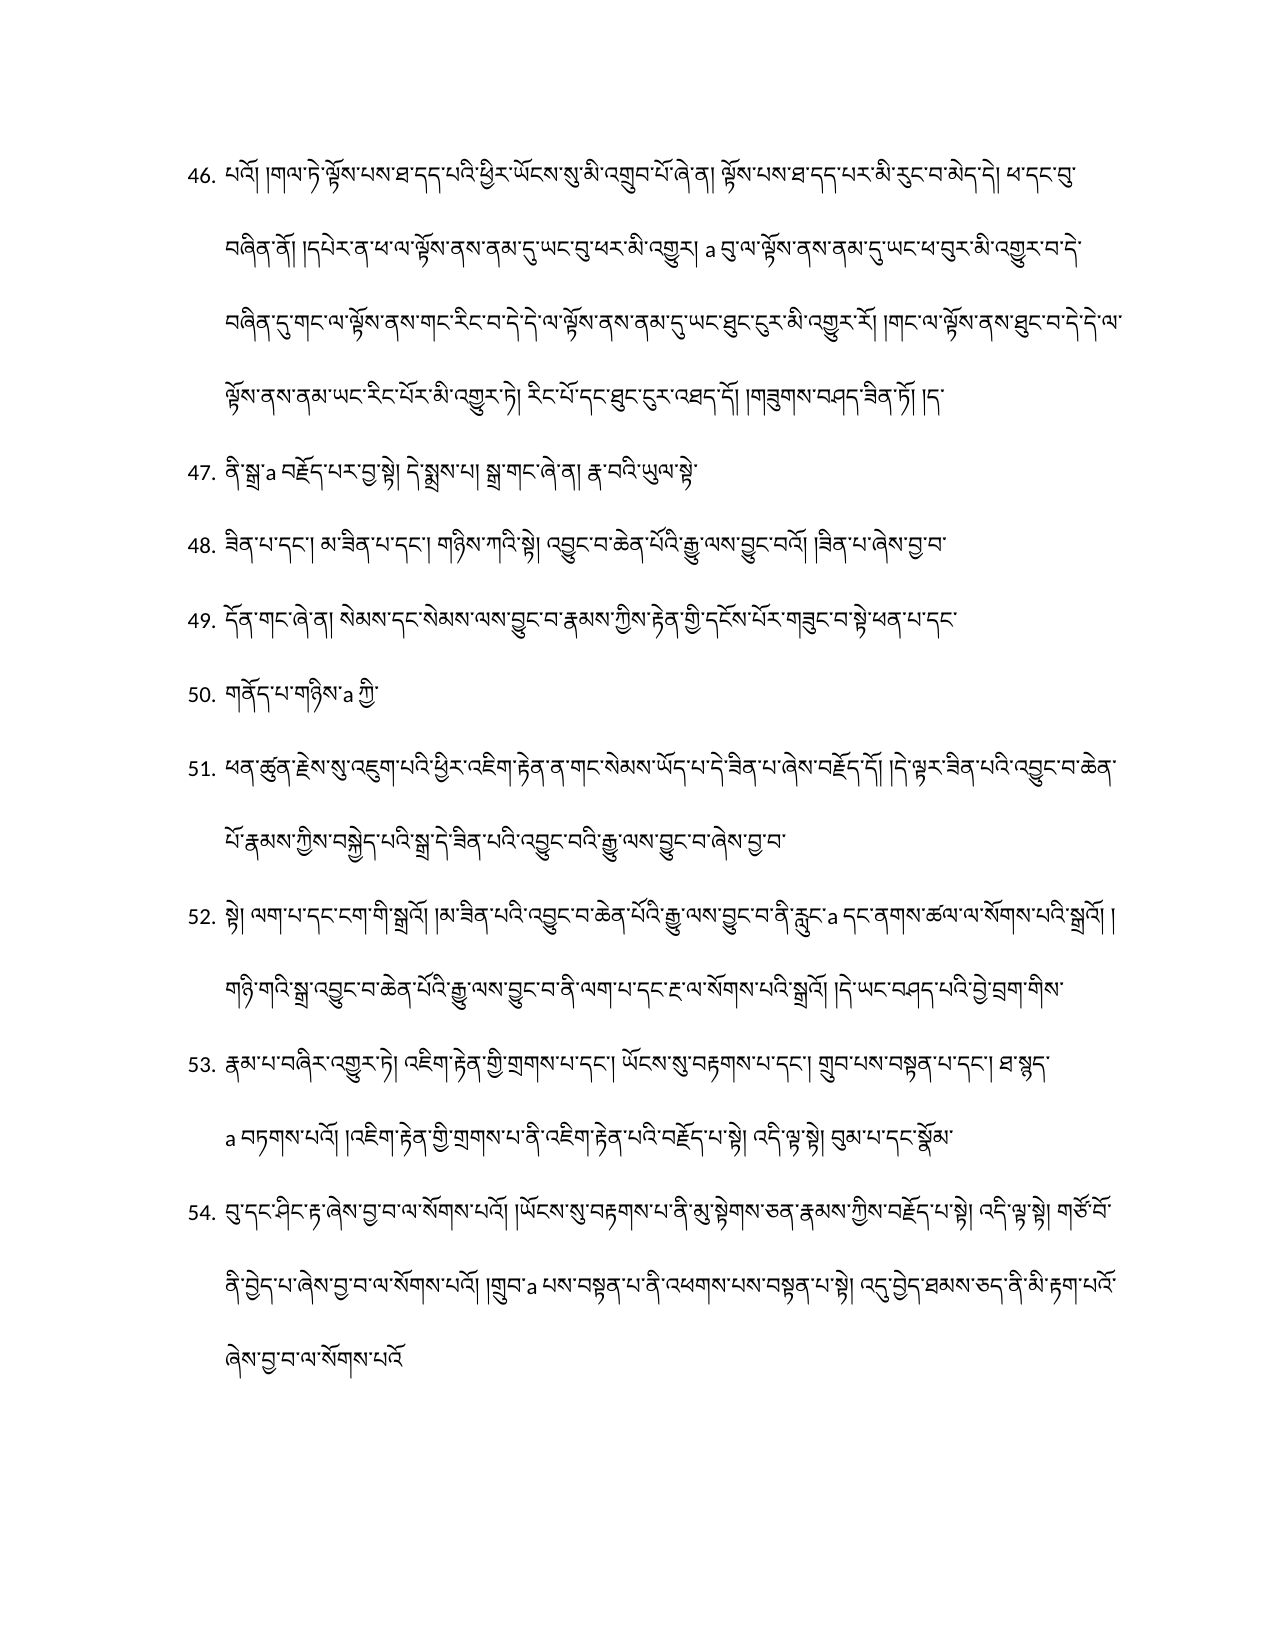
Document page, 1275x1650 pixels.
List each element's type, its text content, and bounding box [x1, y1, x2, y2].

list སྟེ། ལག་པ་དང་ངག་གི་སྒྲའོ། །མ་ཟིན་པའི་འབྱུང་བ་ཆེན་པོའི་རྒྱུ་ལས་བྱུང་བ་ནི་རླུང་aདང་ནགས་ཚལ་ལ་སོགས་པའི་སྒྲའོ། །གཉི་གའི་སྒྲ་འབྱུང་བ་ཆེན་པོའི་རྒྱུ་ལས་བྱུང་བ་ནི་ལག་པ་དང་རྔ་ལ་སོགས་པའི་སྒྲའོ། །དེ་ཡང་བཤད་པའི་བྱེ་བྲག་གིས་ [187, 891, 1125, 1029]
list ཕན་ཚུན་རྗེས་སུ་འཇུག་པའི་ཕྱིར་འཇིག་རྟེན་ན་གང་སེམས་ཡོད་པ་དེ་ཟིན་པ་ཞེས་བརྗོད་དོ། །དེ་ལྟར་ཟིན་པའི་འབྱུང་བ་ཆེན་པོ་རྣམས་ཀྱིས་བསྐྱེད་པའི་སྒྲ་དེ་ཟིན་པའི་འབྱུང་བའི་རྒྱུ་ལས་བྱུང་བ་ཞེས་བྱ་བ་ [187, 742, 1125, 881]
list བུ་དང་ཤིང་རྟ་ཞེས་བྱ་བ་ལ་སོགས་པའོ། །ཡོངས་སུ་བརྟགས་པ་ནི་མུ་སྟེགས་ཅན་རྣམས་ཀྱིས་བརྗོད་པ་སྟེ། འདི་ལྟ་སྟེ། གཙོ་བོ་ནི་བྱེད་པ་ཞེས་བྱ་བ་ལ་སོགས་པའོ། །གྲུབ་aཔས་བསྟན་པ་ནི་འཕགས་པས་བསྟན་པ་སྟེ། འདུ་བྱེད་ཐམས་ཅད་ནི་མི་རྟག་པའོ་ཞེས་བྱ་བ་ལ་སོགས་པའོ [187, 1187, 1125, 1399]
list གནོད་པ་གཉིས་aཀྱི་ [187, 668, 1125, 733]
list རྣམ་པ་བཞིར་འགྱུར་ཏེ། འཇིག་རྟེན་གྱི་གྲགས་པ་དང༌། ཡོངས་སུ་བརྟགས་པ་དང༌། གྲུབ་པས་བསྟན་པ་དང༌། ཐ་སྙད་aབཏགས་པའོ། །འཇིག་རྟེན་གྱི་གྲགས་པ་ནི་འཇིག་རྟེན་པའི་བརྗོད་པ་སྟེ། འདི་ལྟ་སྟེ། བུམ་པ་དང་སྣོམ་ [187, 1039, 1125, 1177]
list ཟིན་པ་དང༌། མ་ཟིན་པ་དང༌། གཉིས་ཀའི་སྟེ། འབྱུང་བ་ཆེན་པོའི་རྒྱུ་ལས་བྱུང་བའོ། །ཟིན་པ་ཞེས་བྱ་བ་ [187, 520, 1125, 585]
list ནི་སྒྲ་aབརྗོད་པར་བྱ་སྟེ། དེ་སྨྲས་པ། སྒྲ་གང་ཞེ་ན། རྣ་བའི་ཡུལ་སྟེ་ [187, 446, 1125, 511]
list པའོ། །གལ་ཏེ་ལྟོས་པས་ཐ་དད་པའི་ཕྱིར་ཡོངས་སུ་མི་འགྲུབ་པོ་ཞེ་ན། ལྟོས་པས་ཐ་དད་པར་མི་རུང་བ་མེད་དེ། ཕ་དང་བུ་བཞིན་ནོ། །དཔེར་ན་ཕ་ལ་ལྟོས་ནས་ནམ་དུ་ཡང་བུ་ཕར་མི་འགྱུར། aབུ་ལ་ལྟོས་ནས་ནམ་དུ་ཡང་ཕ་བུར་མི་འགྱུར་བ་དེ་བཞིན་དུ་གང་ལ་ལྟོས་ནས་གང་རིང་བ་དེ་དེ་ལ་ལྟོས་ནས་ནམ་དུ་ཡང་ཐུང་ངུར་མི་འགྱུར་རོ། །གང་ལ་ལྟོས་ནས་ཐུང་བ་དེ་དེ་ལ་ལྟོས་ནས་ནམ་ཡང་རིང་པོར་མི་འགྱུར་ཏེ། རིང་པོ་དང་ཐུང་ངུར་འཐད་དོ། །གཟུགས་བཤད་ཟིན་ཏོ། །ད་ [187, 150, 1125, 437]
list དོན་གང་ཞེ་ན། སེམས་དང་སེམས་ལས་བྱུང་བ་རྣམས་ཀྱིས་རྟེན་གྱི་དངོས་པོར་གཟུང་བ་སྟེ་ཕན་པ་དང་ [187, 594, 1125, 659]
